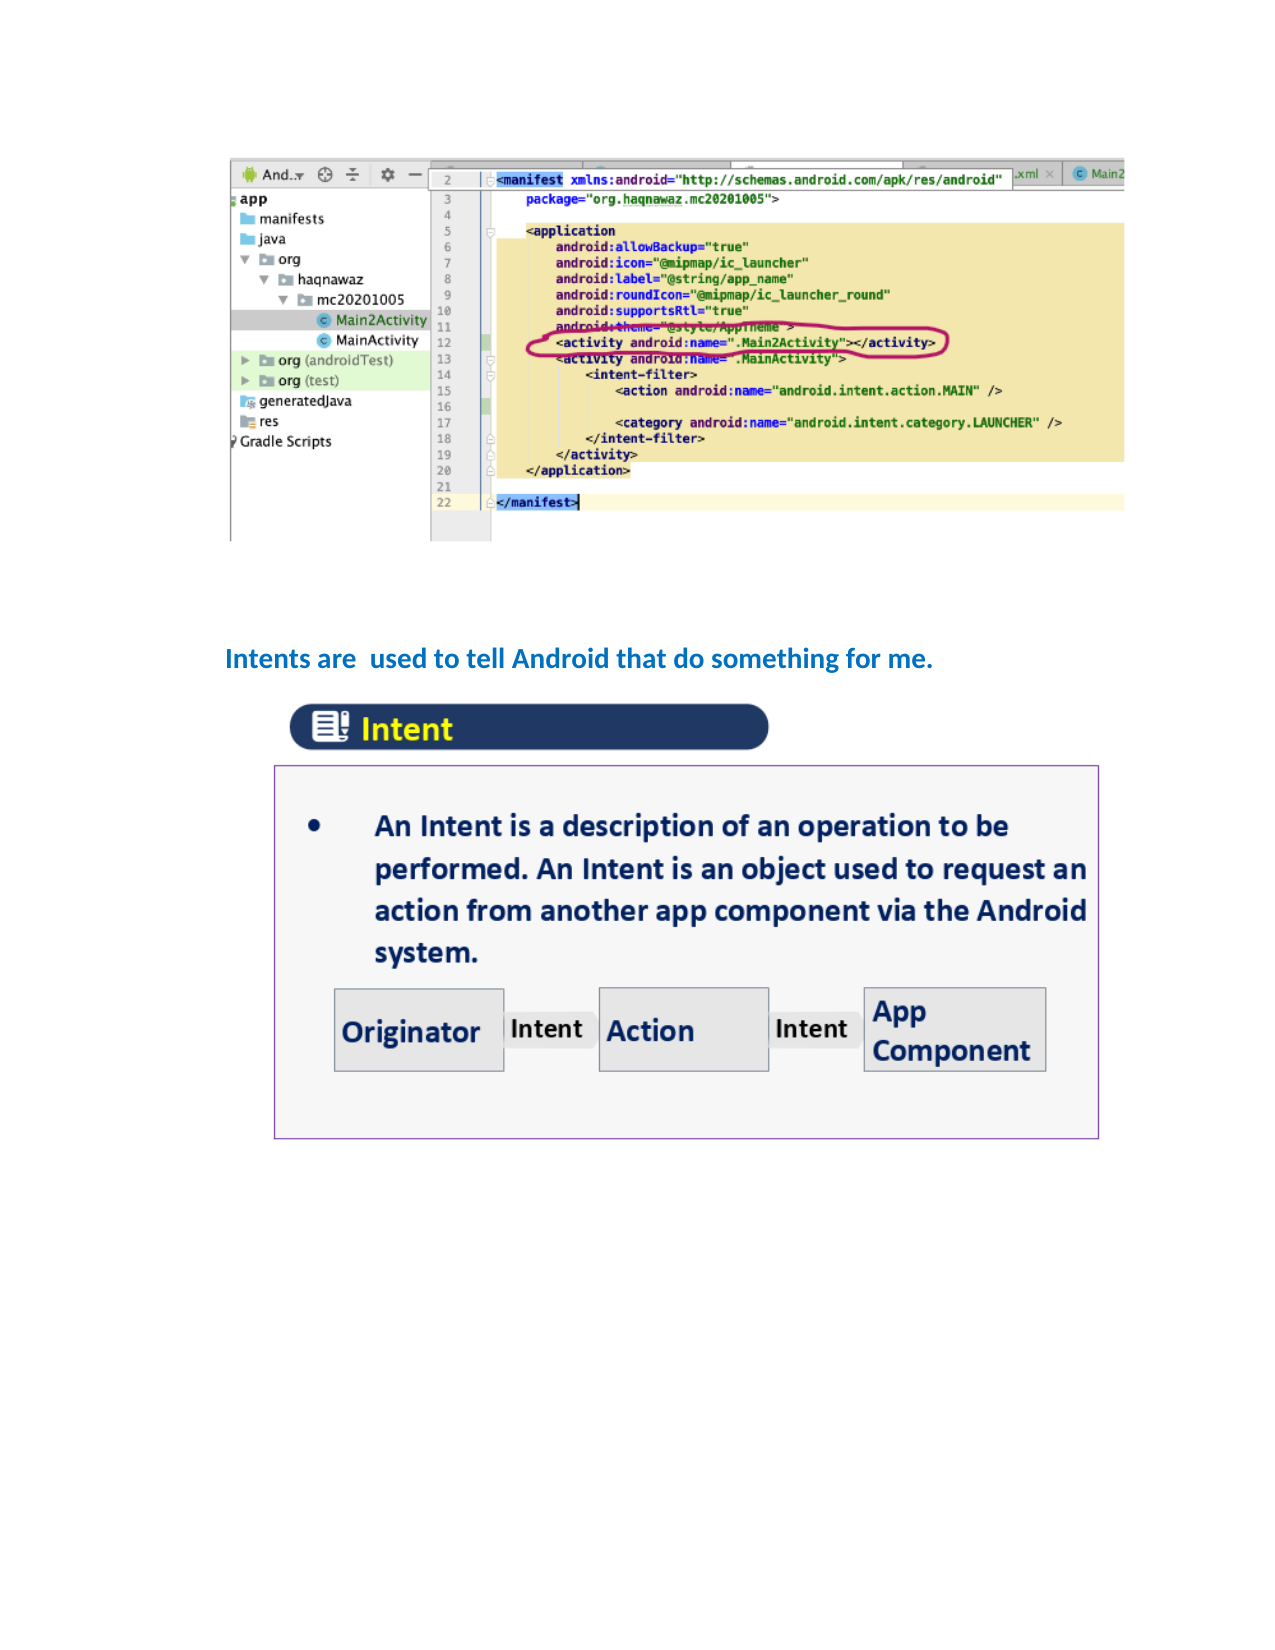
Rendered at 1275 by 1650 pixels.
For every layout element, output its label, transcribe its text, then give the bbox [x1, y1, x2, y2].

picture [225, 678, 1200, 1229]
list Intents are used to tell Android that do something for me. [225, 640, 1125, 676]
picture [225, 150, 1200, 572]
